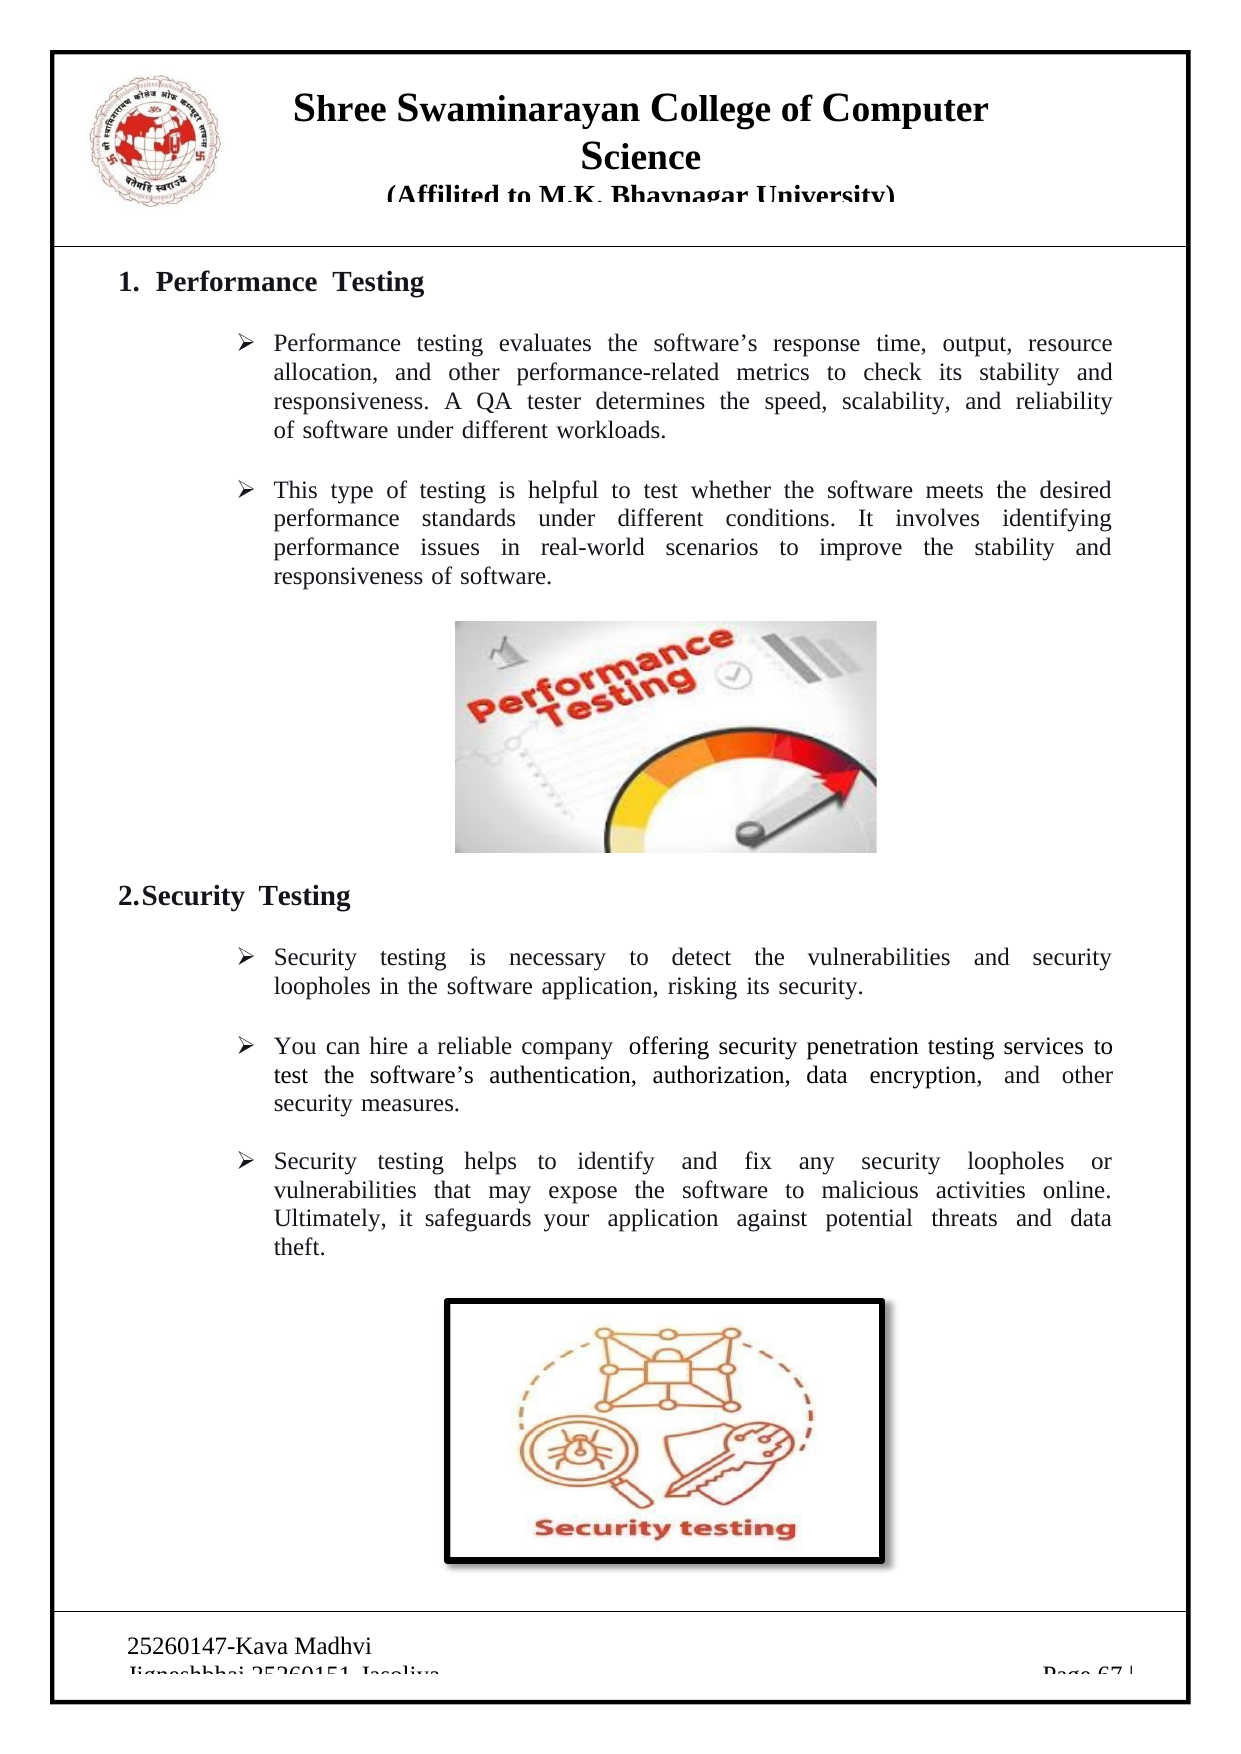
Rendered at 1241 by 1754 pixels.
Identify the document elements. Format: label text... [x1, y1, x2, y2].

picture [84, 70, 225, 209]
list You can hire a reliable company offering security penetration testing services to test the software’s authentication, authorization, data encryption, and other security measures. [236, 1031, 1113, 1117]
list This type of testing is helpful to test whether the software meets the desired performance standards under different conditions. It involves identifying performance issues in real-world scenarios to improve the stability and responsiveness of software. [236, 475, 1112, 590]
list Performance testing evaluates the software’s response time, output, resource allocation, and other performance-related metrics to check its stability and responsiveness. A QA tester determines the speed, scalability, and reliability of software under different workloads. [236, 328, 1113, 443]
list Security Testing [118, 878, 1205, 911]
list Performance Testing [118, 264, 1205, 297]
list Security testing helps to identify and fix any security loopholes or vulnerabilities that may expose the software to malicious activities online. Ultimately, it safeguards your application against potential threats and data theft. [236, 1146, 1112, 1261]
list Security testing is necessary to detect the vulnerabilities and security loopholes in the software application, risking its security. [236, 942, 1112, 1000]
picture [439, 1296, 902, 1576]
picture [455, 621, 877, 853]
